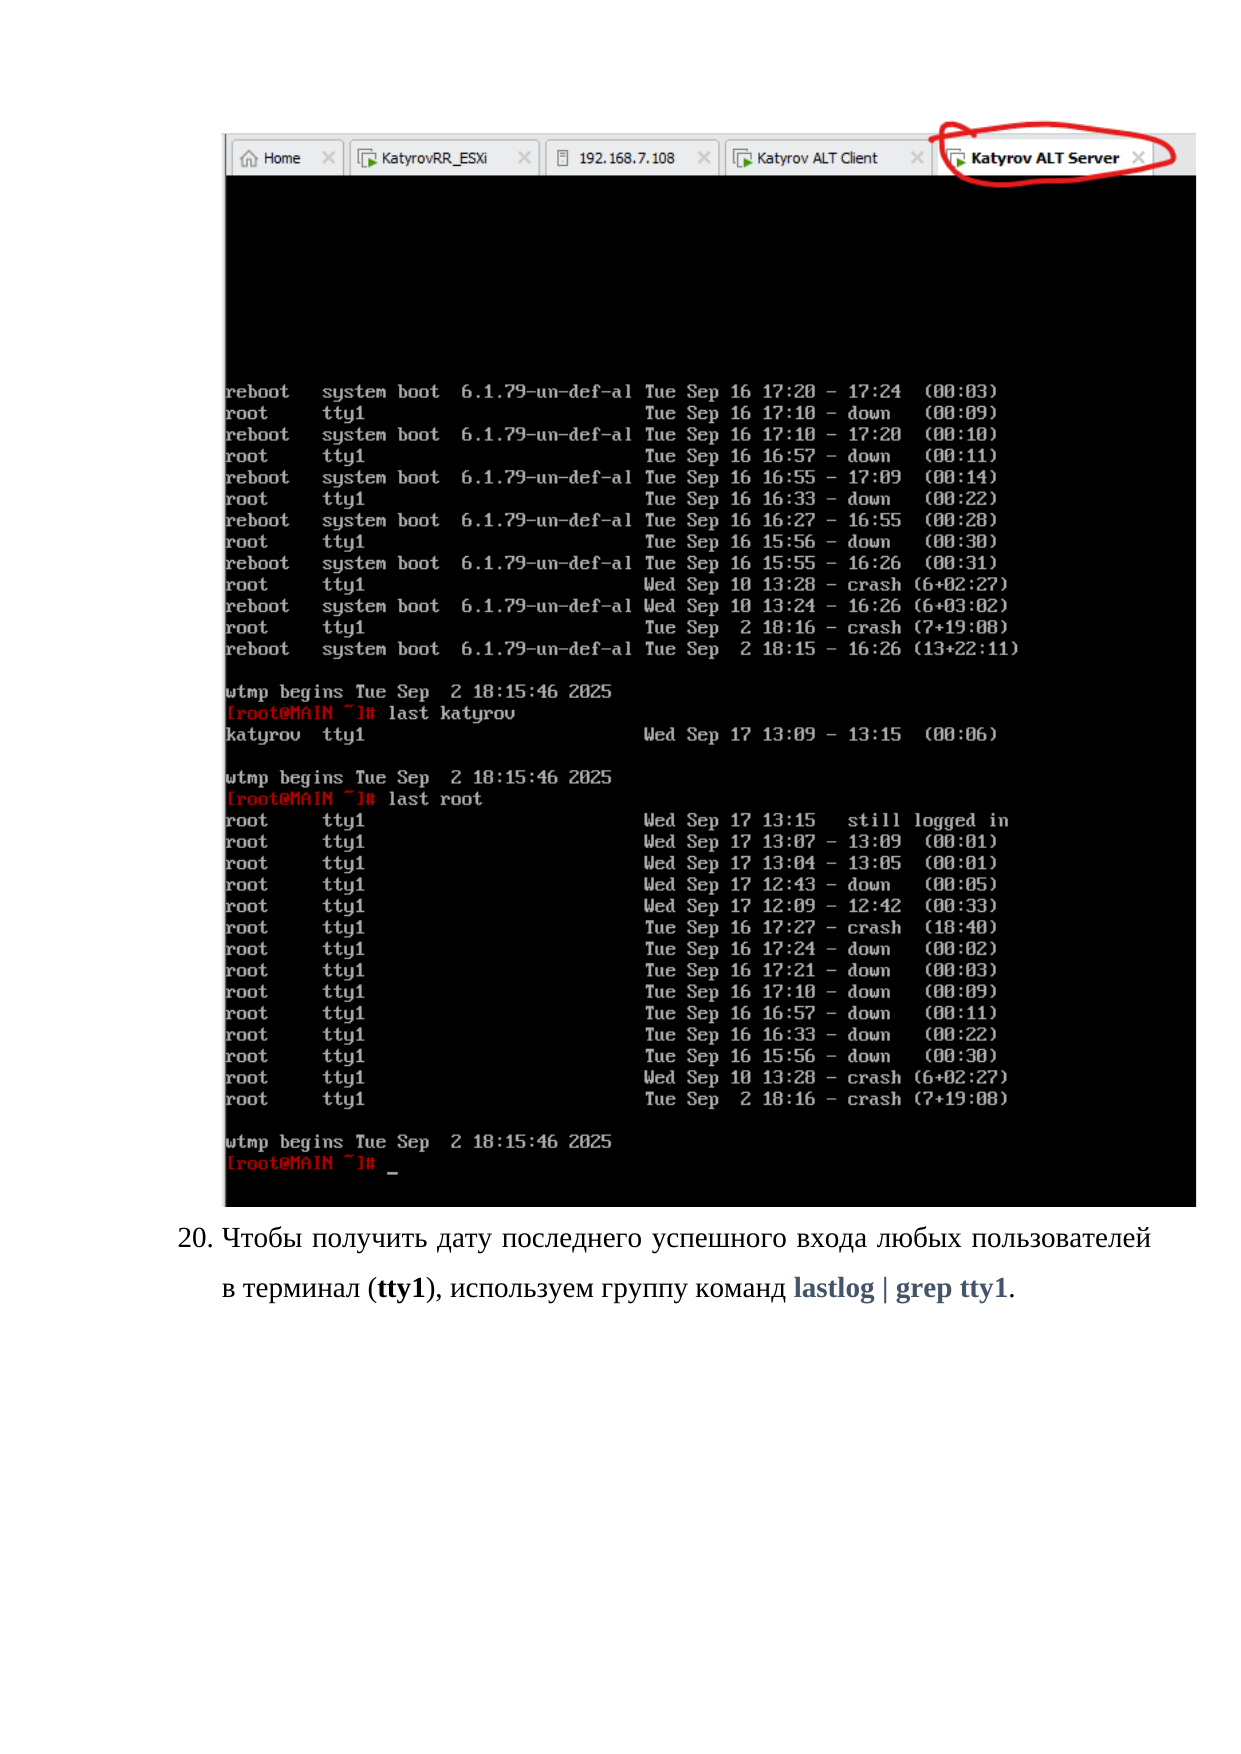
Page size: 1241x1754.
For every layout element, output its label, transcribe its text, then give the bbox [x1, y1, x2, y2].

list Чтобы получить дату последнего успешного входа любых пользователей в терминал (tty1), используем группу команд lastlog | grep tty1. [177, 1220, 1152, 1304]
picture [221, 118, 1197, 1207]
